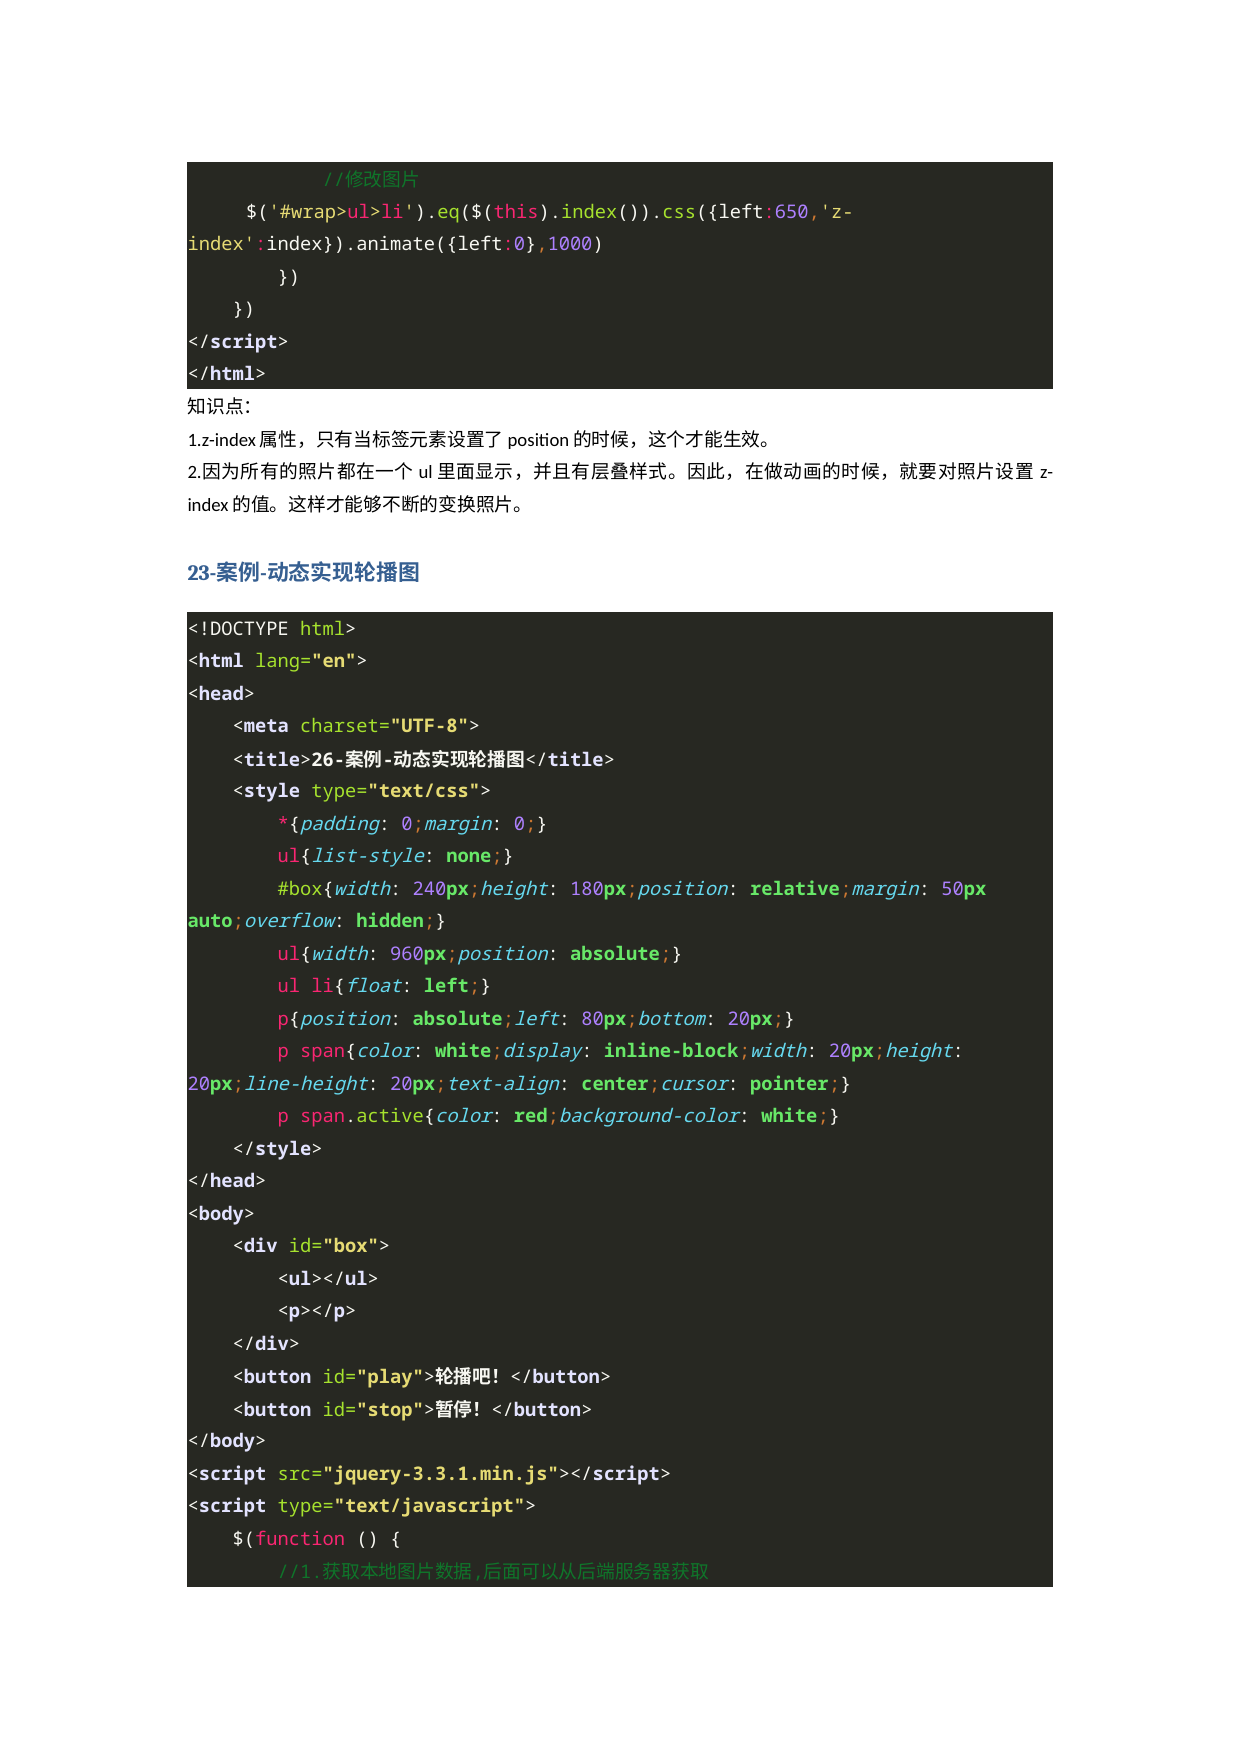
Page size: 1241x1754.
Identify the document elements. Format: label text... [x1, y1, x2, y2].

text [187, 612, 1053, 1587]
text 知识点： [187, 389, 1053, 422]
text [187, 162, 1053, 389]
text 1.z-index属性，只有当标签元素设置了 position的时候，这个才能生效。 [187, 422, 1053, 454]
subtitle 23-案例-动态实现轮播图 [187, 554, 1053, 587]
text 2.因为所有的照片都在一个ul里面显示，并且有层叠样式。因此，在做动画的时候，就要对照片设置z-index的值。这样才能够不断的变换照片。 [187, 454, 1053, 519]
